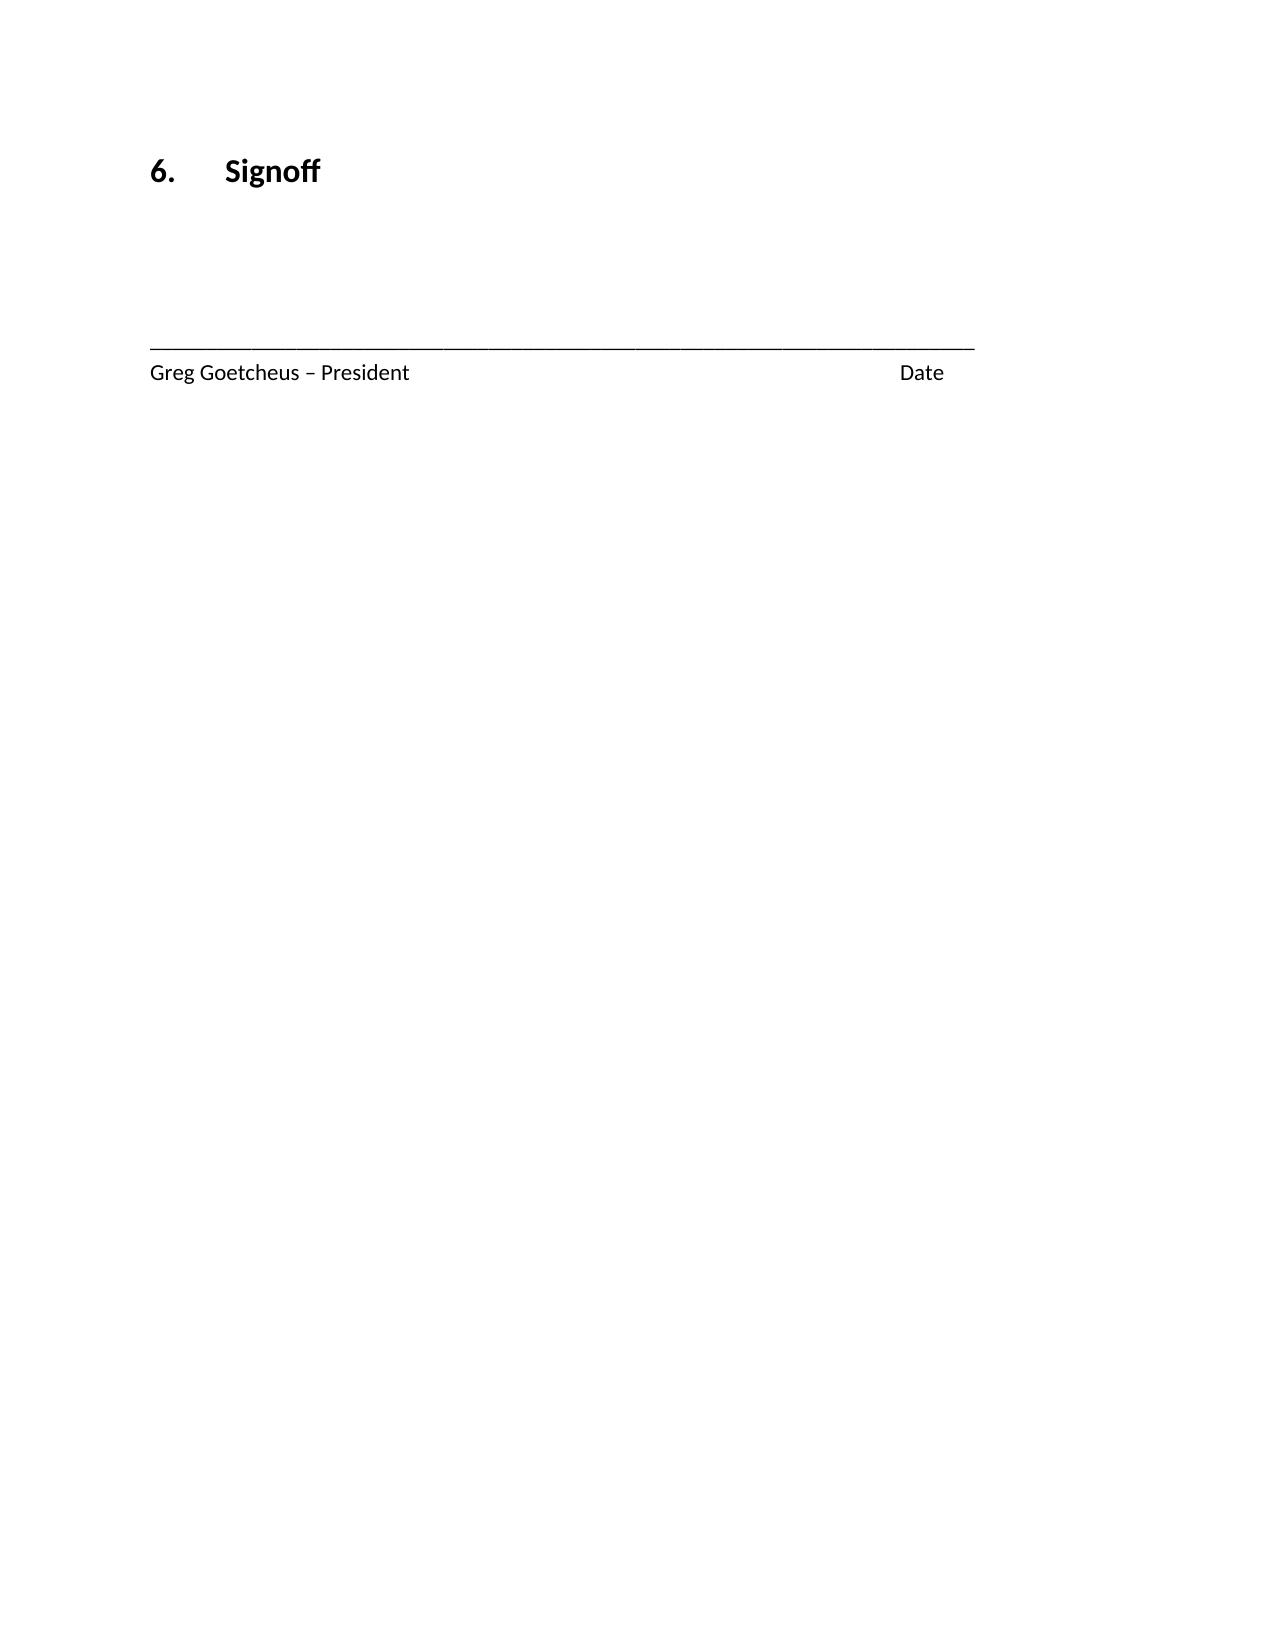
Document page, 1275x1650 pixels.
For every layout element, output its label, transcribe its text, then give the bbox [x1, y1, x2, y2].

text 6. Signoff [150, 150, 1125, 191]
text Greg Goetcheus – President Date [150, 358, 1125, 386]
